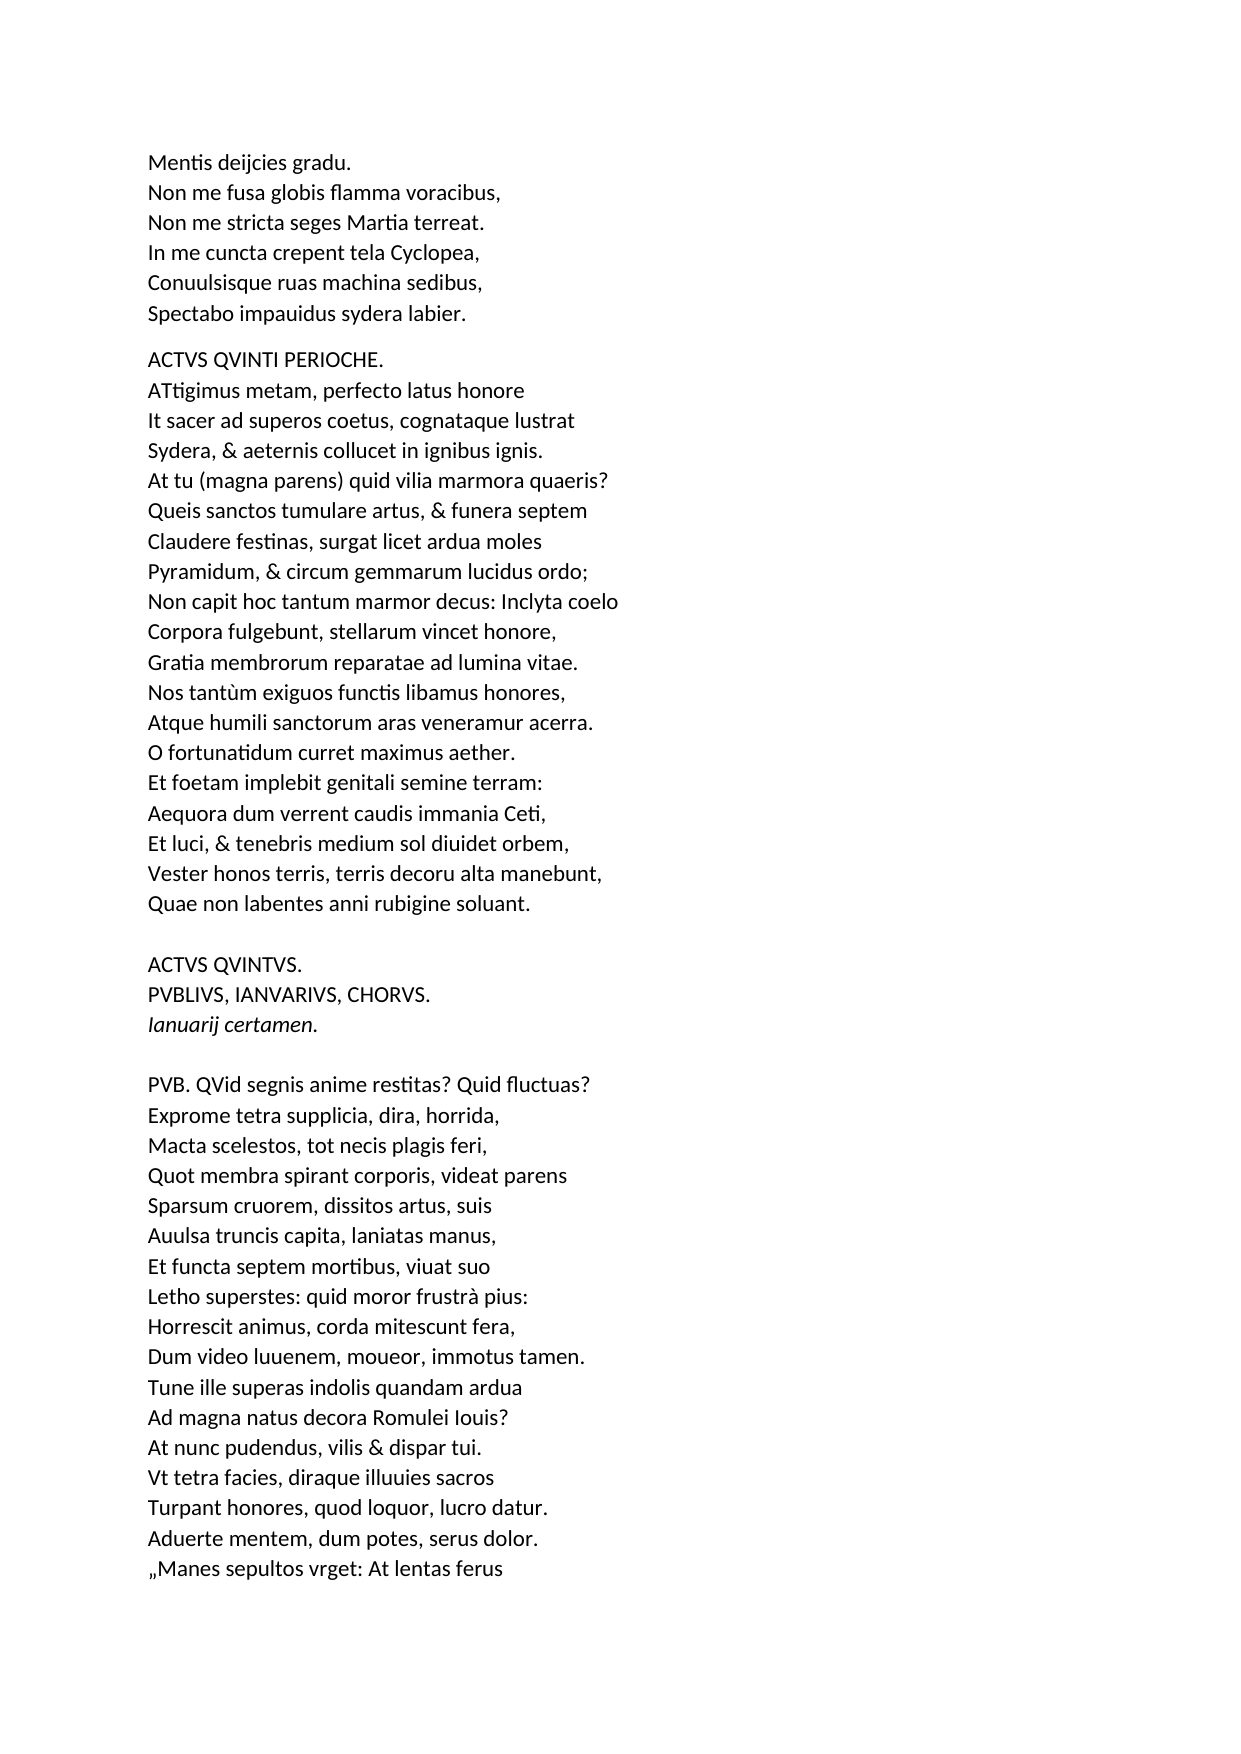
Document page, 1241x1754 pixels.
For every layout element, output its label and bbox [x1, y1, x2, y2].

text [148, 148, 1093, 327]
text [148, 346, 1093, 1582]
